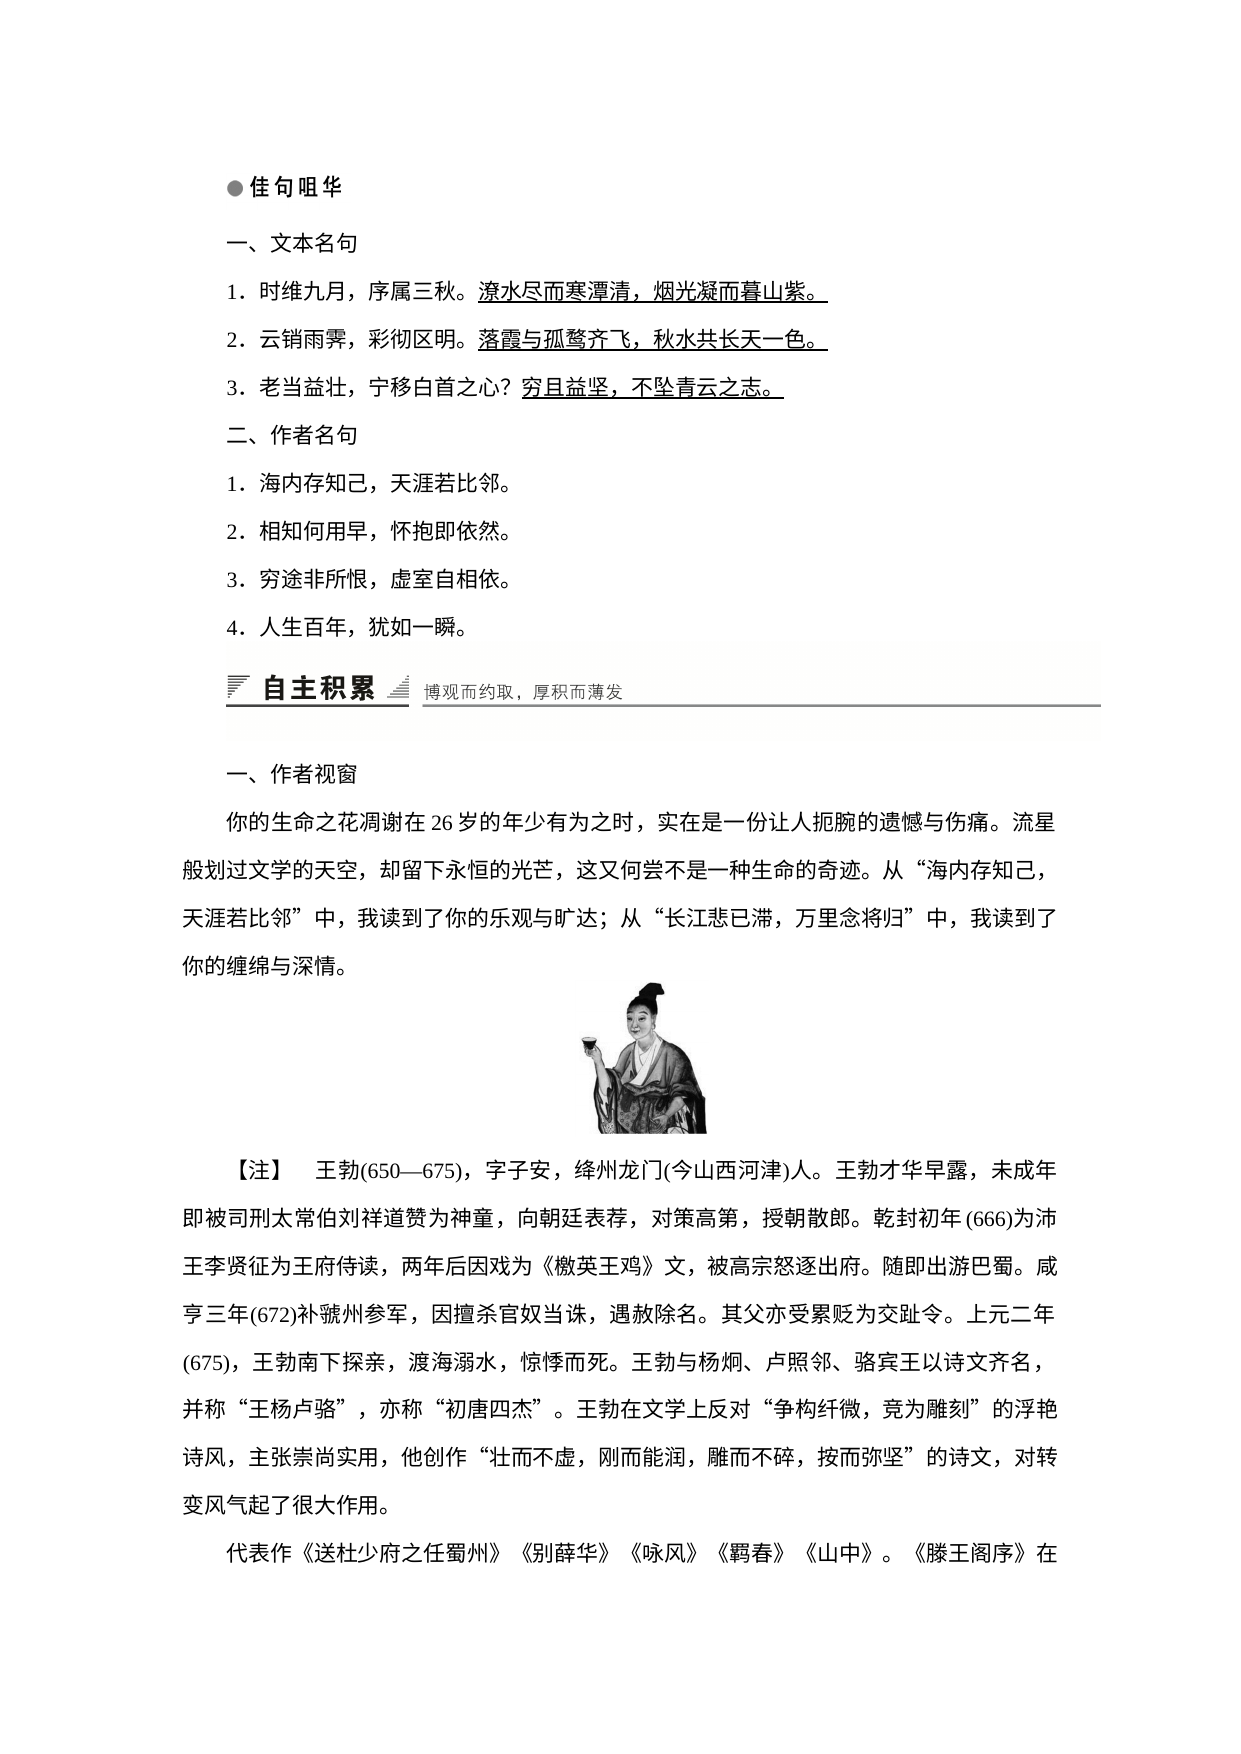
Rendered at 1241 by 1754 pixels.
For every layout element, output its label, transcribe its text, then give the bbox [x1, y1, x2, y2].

text 一、作者视窗 [183, 741, 1058, 789]
picture [575, 980, 709, 1137]
picture [226, 641, 1101, 741]
text 1．时维九月，序属三秋。潦水尽而寒潭清，烟光凝而暮山紫。 [183, 258, 1058, 306]
text 2．相知何用早，怀抱即依然。 [183, 497, 1058, 545]
text 你的生命之花凋谢在26岁的年少有为之时，实在是一份让人扼腕的遗憾与伤痛。流星般划过文学的天空，却留下永恒的光芒，这又何尝不是一种生命的奇迹。从“海内存知己，天涯若比邻”中，我读到了你的乐观与旷达；从“长江悲已滞，万里念将归”中，我读到了你的缠绵与深情。 [183, 789, 1058, 980]
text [183, 1520, 1058, 1568]
text 3．穷途非所恨，虚室自相依。 [183, 545, 1058, 593]
text 1．海内存知己，天涯若比邻。 [183, 449, 1058, 497]
text 2．云销雨霁，彩彻区明。落霞与孤鹜齐飞，秋水共长天一色。 [183, 306, 1058, 354]
picture [226, 173, 351, 210]
text 【注】 王勃(650—675)，字子安，绛州龙门(今山西河津)人。王勃才华早露，未成年即被司刑太常伯刘祥道赞为神童，向朝廷表荐，对策高第，授朝散郎。乾封初年(666)为沛王李贤征为王府侍读，两年后因戏为《檄英王鸡》文，被高宗怒逐出府。随即出游巴蜀。咸亨三年(672)补虢州参军，因擅杀官奴当诛，遇赦除名。其父亦受累贬为交趾令。上元二年(675)，王勃南下探亲，渡海溺水，惊悸而死。王勃与杨炯、卢照邻、骆宾王以诗文齐名，并称“王杨卢骆”，亦称“初唐四杰”。王勃在文学上反对“争构纤微，竞为雕刻”的浮艳诗风，主张崇尚实用，他创作“壮而不虚，刚而能润，雕而不碎，按而弥坚”的诗文，对转变风气起了很大作用。 [183, 1137, 1058, 1520]
text 一、文本名句 [183, 210, 1058, 258]
text 二、作者名句 [183, 402, 1058, 449]
text 3．老当益壮，宁移白首之心？穷且益坚，不坠青云之志。 [183, 354, 1058, 402]
text 4．人生百年，犹如一瞬。 [183, 593, 1058, 641]
